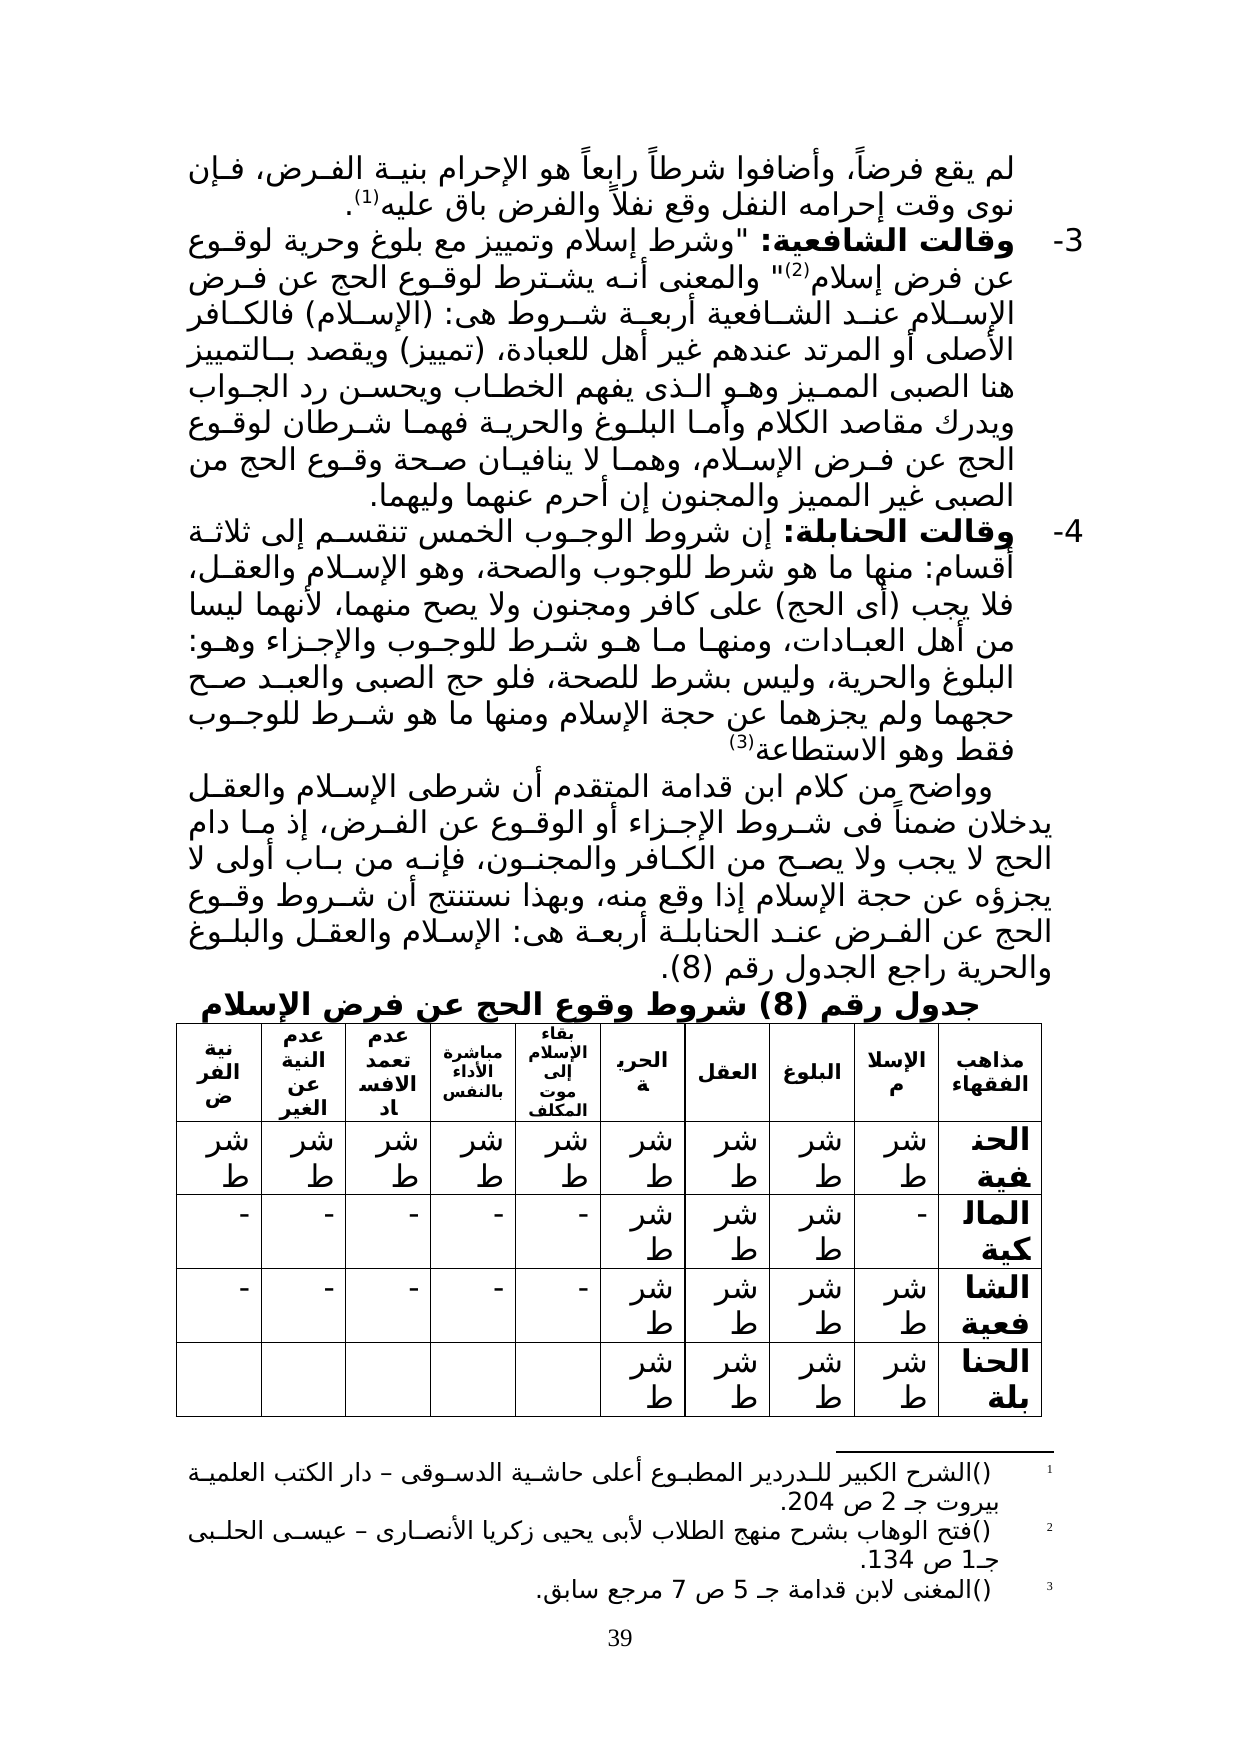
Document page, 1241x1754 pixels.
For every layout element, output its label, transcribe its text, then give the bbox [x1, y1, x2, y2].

table_header عدم النية عن الغير [262, 1024, 345, 1121]
table_cell [516, 1343, 600, 1416]
table_cell - [262, 1195, 345, 1268]
table_header عدم تعمد الافساد [346, 1024, 430, 1121]
table_cell شرط [770, 1122, 854, 1194]
table_cell شرط [686, 1122, 769, 1194]
table_cell الشافعية [939, 1269, 1041, 1342]
table_cell المالكية [939, 1195, 1041, 1268]
table_cell شرط [177, 1122, 261, 1194]
table_cell - [855, 1195, 938, 1268]
table_cell - [516, 1269, 600, 1342]
text وواضح من كلام ابن قدامة المتقدم أن شرطى الإسلام والعقل يدخلان ضمناً فى شروط الإجزاء أو الوقوع عن الفرض، إذ ما دام الحج لا يجب ولا يصح من الكافر والمجنون، فإنه من باب أولى لا يجزؤه عن حجة الإسلام إذا وقع منه، وبهذا نستنتج أن شروط وقوع الحج عن الفرض عند الحنابلة أربعة هى: الإسلام والعقل والبلوغ والحرية راجع الجدول رقم (8). [187, 768, 1053, 986]
table_cell الحنابلة [939, 1343, 1041, 1416]
table_cell [346, 1343, 430, 1416]
table_header مذاهب الفقهاء [939, 1024, 1041, 1121]
table_header الإسلام [855, 1024, 938, 1121]
table_cell - [516, 1195, 600, 1268]
table_cell - [346, 1269, 430, 1342]
table_header العقل [686, 1024, 769, 1121]
table_header مباشرة الأداء بالنفس [431, 1024, 515, 1121]
table_cell الحنفية [939, 1122, 1041, 1194]
table_cell شرط [262, 1122, 345, 1194]
table_cell شرط [855, 1343, 938, 1416]
table_header بقاء الإسلام إلى موت المكلف [516, 1024, 600, 1121]
table_cell شرط [346, 1122, 430, 1194]
table_cell شرط [770, 1343, 854, 1416]
text جدول رقم (8) شروط وقوع الحج عن فرض الإسلام [187, 986, 1053, 1022]
table_cell [177, 1343, 261, 1416]
table_cell شرط [601, 1195, 684, 1268]
table_cell شرط [686, 1269, 769, 1342]
table_cell شرط [601, 1269, 684, 1342]
table_cell - [431, 1195, 515, 1268]
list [187, 150, 1053, 223]
table_cell شرط [431, 1122, 515, 1194]
table_cell [431, 1343, 515, 1416]
table_cell - [346, 1195, 430, 1268]
table_cell شرط [770, 1195, 854, 1268]
list وقالت الشافعية: "وشرط إسلام وتمييز مع بلوغ وحرية لوقوع عن فرض إسلام()" والمعنى أنه يشترط لوقوع الحج عن فرض الإسلام عند الشافعية أربعة شروط هى: (الإسلام) فالكافر الأصلى أو المرتد عندهم غير أهل للعبادة، (تمييز) ويقصد بالتمييز هنا الصبى المميز وهو الذى يفهم الخطاب ويحسن رد الجواب ويدرك مقاصد الكلام وأما البلوغ والحرية فهما شرطان لوقوع الحج عن فرض الإسلام، وهما لا ينافيان صحة وقوع الحج من الصبى غير المميز والمجنون إن أحرم عنهما وليهما. [187, 223, 1053, 513]
table_cell - [177, 1269, 261, 1342]
table_cell شرط [516, 1122, 600, 1194]
list وقالت الحنابلة: إن شروط الوجوب الخمس تنقسم إلى ثلاثة أقسام: منها ما هو شرط للوجوب والصحة، وهو الإسلام والعقل، فلا يجب (أى الحج) على كافر ومجنون ولا يصح منهما، لأنهما ليسا من أهل العبادات، ومنها ما هو شرط للوجوب والإجزاء وهو: البلوغ والحرية، وليس بشرط للصحة، فلو حج الصبى والعبد صح حجهما ولم يجزهما عن حجة الإسلام ومنها ما هو شرط للوجوب فقط وهو الاستطاعة() [187, 513, 1053, 768]
table_cell شرط [686, 1343, 769, 1416]
table_cell شرط [601, 1343, 684, 1416]
table_cell شرط [855, 1269, 938, 1342]
table_cell - [262, 1269, 345, 1342]
table_header الحرية [601, 1024, 684, 1121]
table_cell - [177, 1195, 261, 1268]
table_cell شرط [855, 1122, 938, 1194]
table_cell شرط [601, 1122, 684, 1194]
table_header نية الفرض [177, 1024, 261, 1121]
table_cell شرط [686, 1195, 769, 1268]
table_header البلوغ [770, 1024, 854, 1121]
table_cell [262, 1343, 345, 1416]
table_cell - [431, 1269, 515, 1342]
table_cell شرط [770, 1269, 854, 1342]
